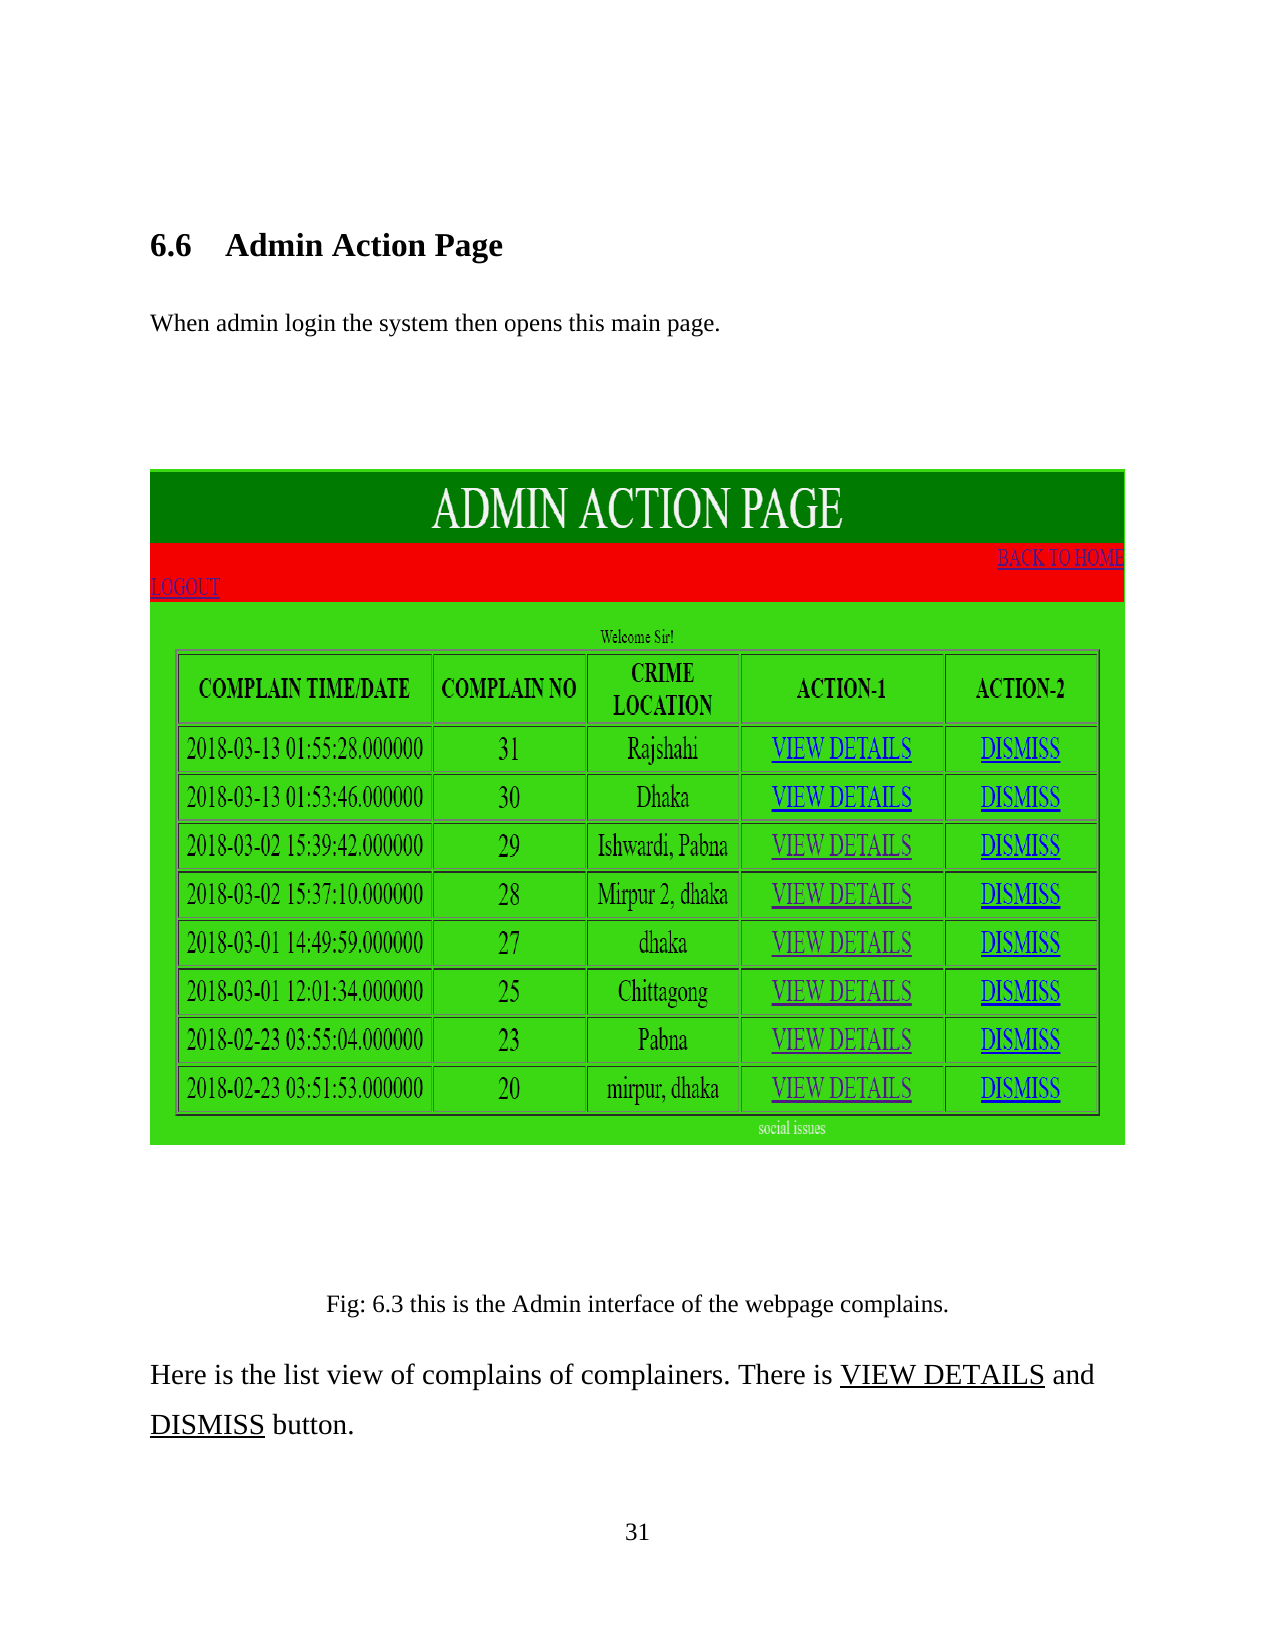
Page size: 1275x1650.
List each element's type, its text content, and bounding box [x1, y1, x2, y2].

picture [150, 469, 1125, 1145]
text 6.6 Admin Action Page [150, 225, 1125, 264]
text Here is the list view of complains of complainers. There is VIEW DETAILS and DISMISS button. [150, 1357, 1125, 1441]
text When admin login the system then opens this main page. [150, 308, 1125, 337]
text Fig: 6.3 this is the Admin interface of the webpage complains. [150, 1289, 1125, 1317]
